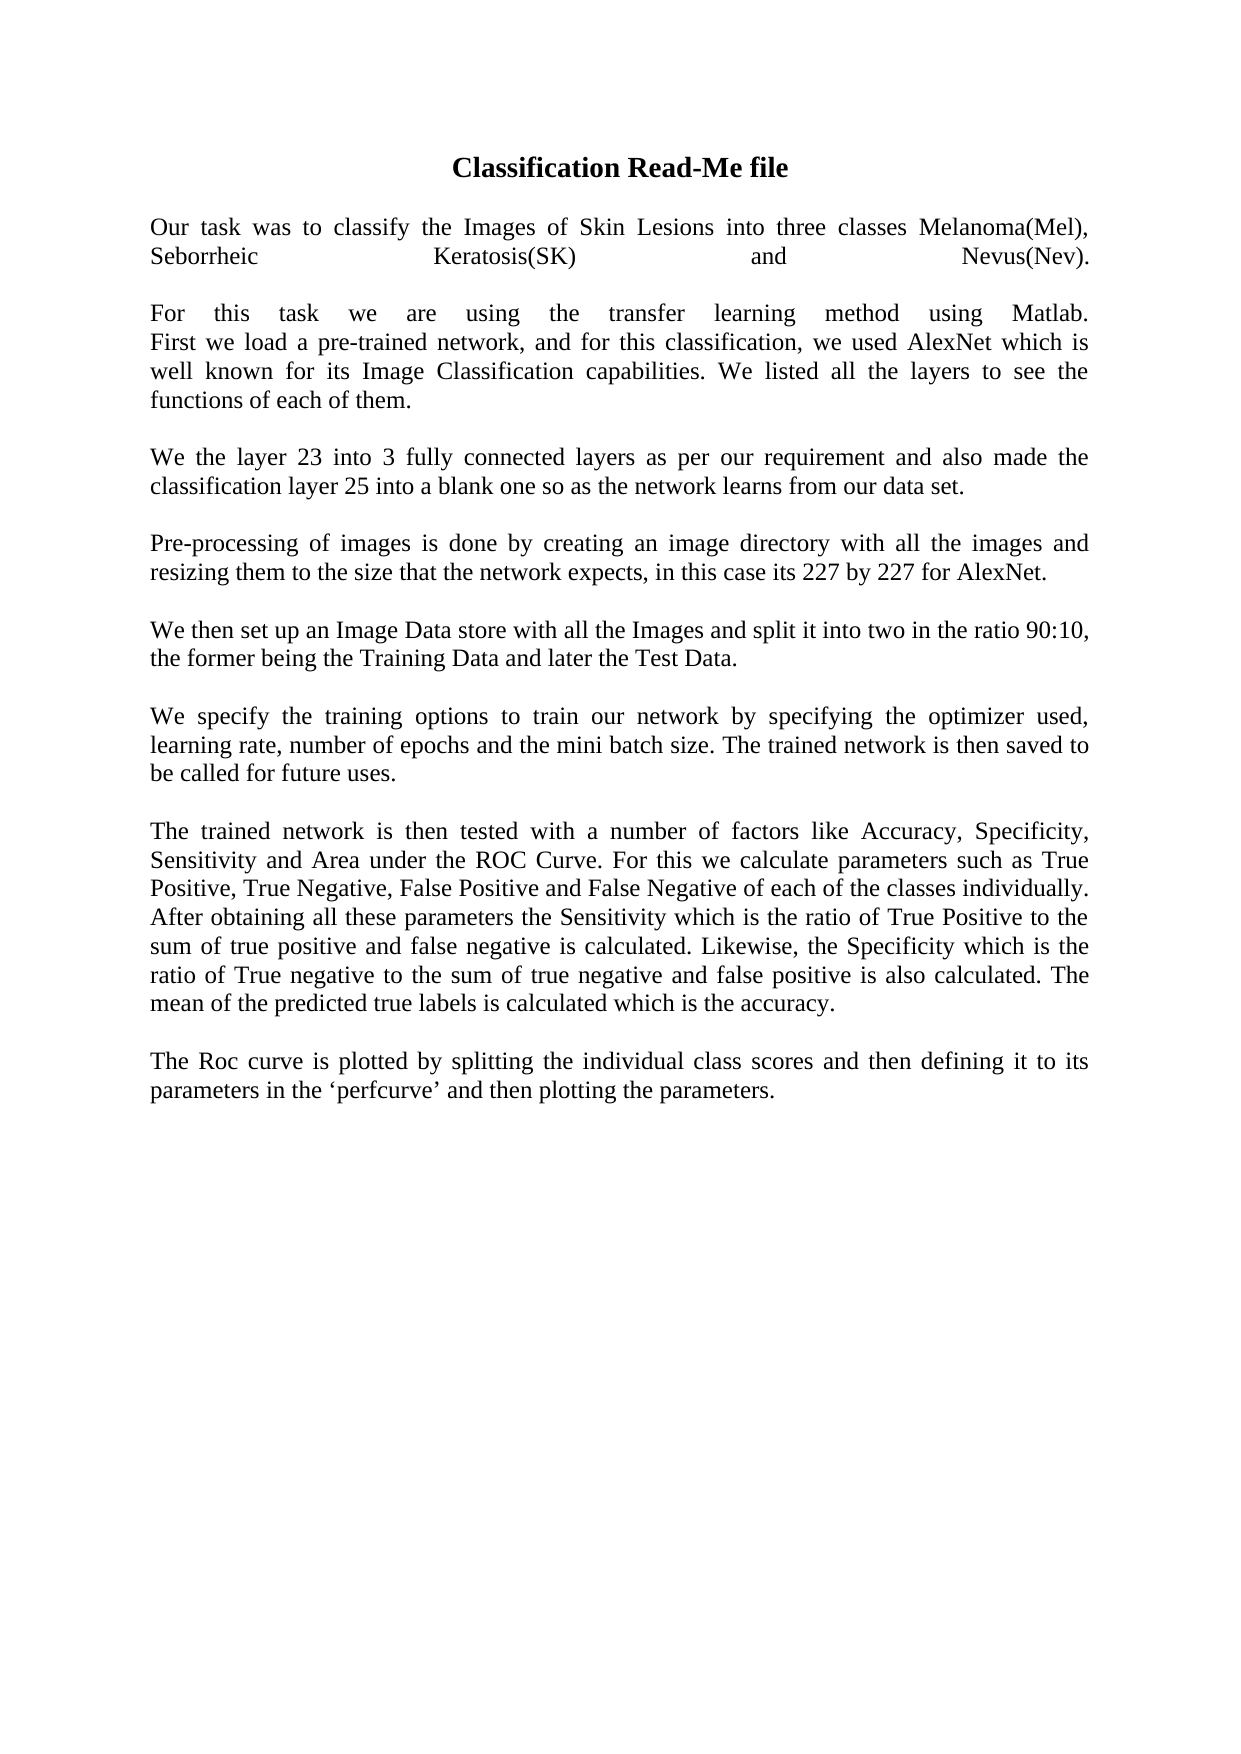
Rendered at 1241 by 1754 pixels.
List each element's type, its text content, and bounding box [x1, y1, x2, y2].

text Classification Read-Me file [150, 150, 1090, 183]
text We then set up an Image Data store with all the Images and split it into two in the ratio 90:10, the former being the Training Data and later the Test Data. [150, 615, 1090, 672]
text Pre-processing of images is done by creating an image directory with all the images and resizing them to the size that the network expects, in this case its 227 by 227 for AlexNet. [150, 528, 1090, 586]
text Our task was to classify the Images of Skin Lesions into three classes Melanoma(Mel), Seborrheic Keratosis(SK) and Nevus(Nev). For this task we are using the transfer learning method using Matlab. First we load a pre-trained network, and for this classification, we used AlexNet which is well known for its Image Classification capabilities. We listed all the layers to see the functions of each of them. [150, 212, 1090, 413]
text We the layer 23 into 3 fully connected layers as per our requirement and also made the classification layer 25 into a blank one so as the network learns from our data set. [150, 442, 1090, 500]
text We specify the training options to train our network by specifying the optimizer used, learning rate, number of epochs and the mini batch size. The trained network is then saved to be called for future uses. [150, 701, 1090, 787]
text The trained network is then tested with a number of factors like Accuracy, Specificity, Sensitivity and Area under the ROC Curve. For this we calculate parameters such as True Positive, True Negative, False Positive and False Negative of each of the classes individually. After obtaining all these parameters the Sensitivity which is the ratio of True Positive to the sum of true positive and false negative is calculated. Likewise, the Specificity which is the ratio of True negative to the sum of true negative and false positive is also calculated. The mean of the predicted true labels is calculated which is the accuracy. [150, 816, 1090, 1017]
text The Roc curve is plotted by splitting the individual class scores and then defining it to its parameters in the ‘perfcurve’ and then plotting the parameters. [150, 1046, 1090, 1103]
